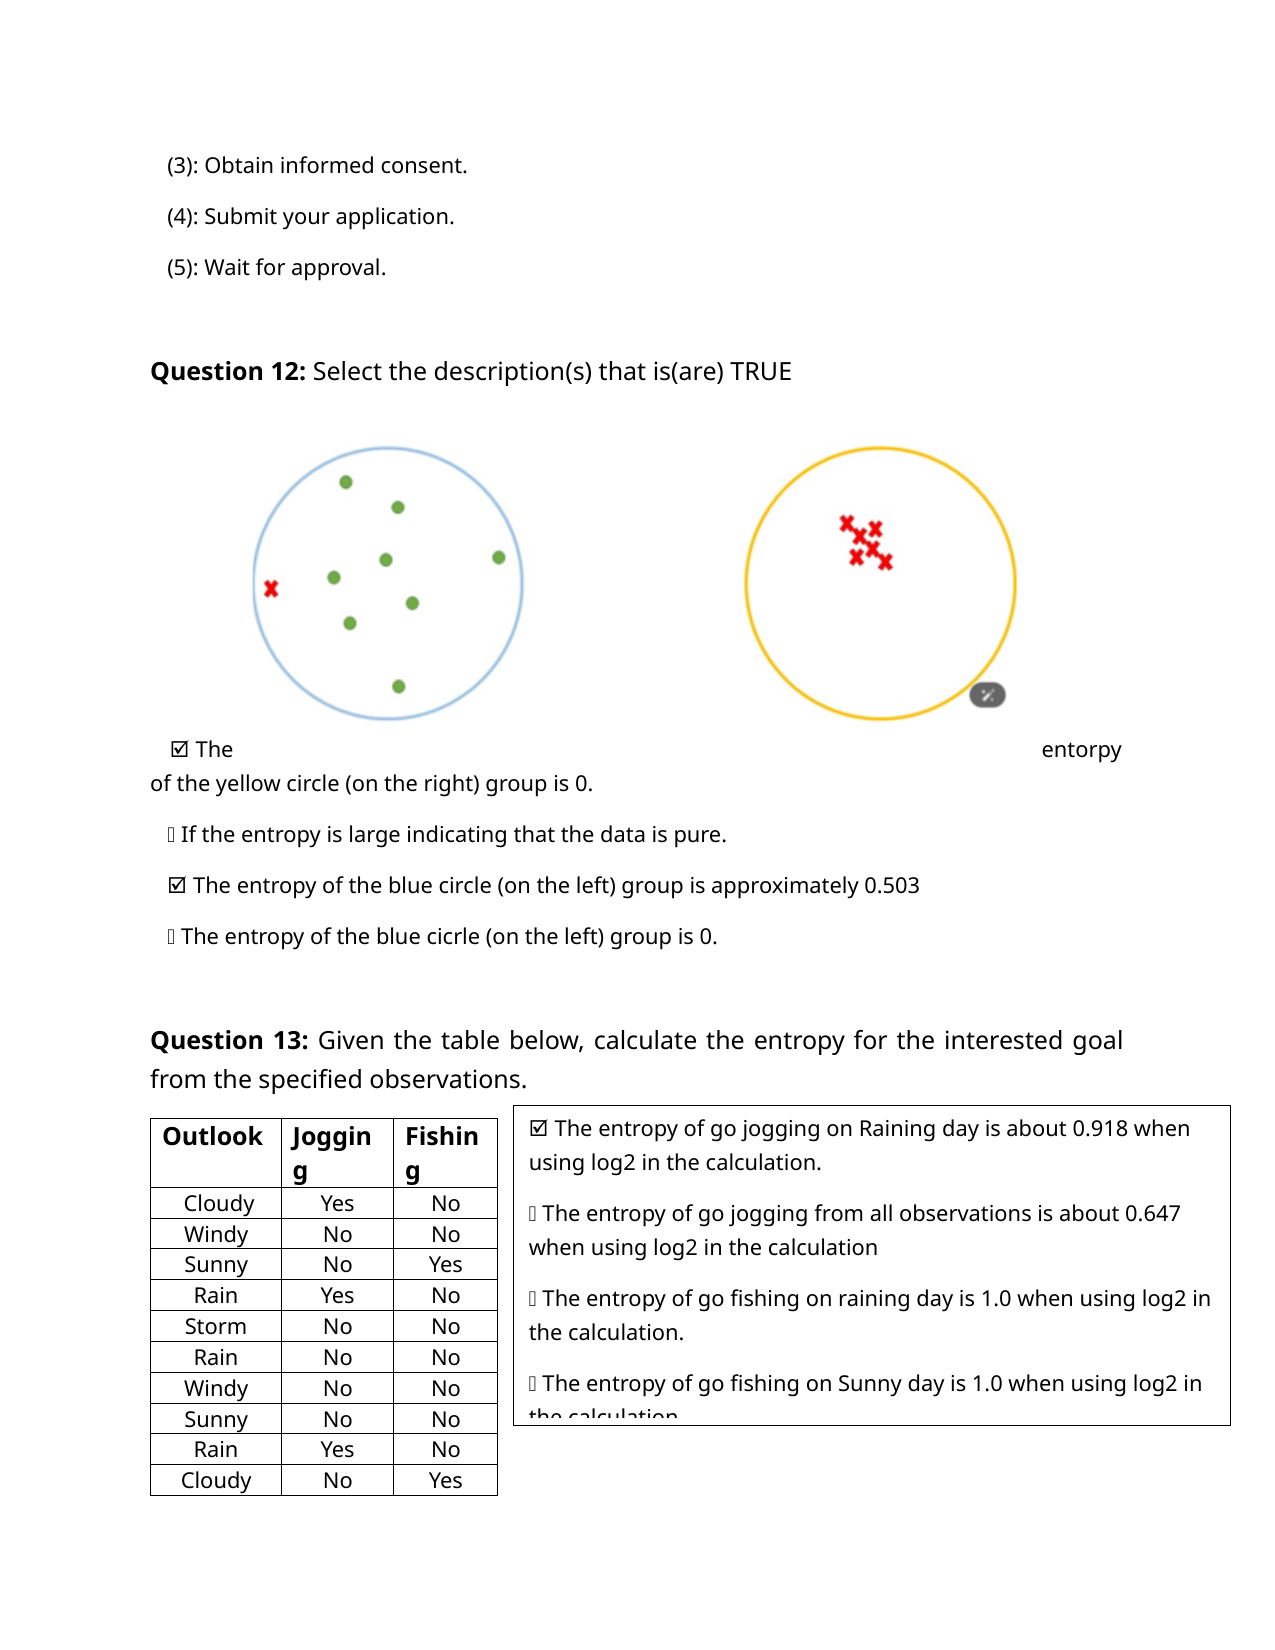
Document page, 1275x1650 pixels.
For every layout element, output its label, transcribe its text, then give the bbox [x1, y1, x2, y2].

table_cell No [394, 1311, 497, 1341]
text (5): Wait for approval. [150, 252, 1125, 281]
table_cell Yes [282, 1188, 393, 1217]
table_cell No [282, 1465, 393, 1495]
table_cell Yes [394, 1465, 497, 1495]
table_cell Rain [151, 1342, 281, 1372]
table_header Fishing [394, 1119, 497, 1187]
table_cell Storm [151, 1311, 281, 1341]
table_cell No [394, 1280, 497, 1310]
text Question 13: Given the table below, calculate the entropy for the interested goal from the specified observations. [150, 1022, 1125, 1096]
table_cell No [282, 1311, 393, 1341]
table_cell Windy [151, 1219, 281, 1248]
table_cell Windy [151, 1373, 281, 1402]
text If the entropy is large indicating that the data is pure. [150, 819, 1125, 849]
table_cell No [282, 1342, 393, 1372]
table_cell No [394, 1404, 497, 1433]
table_cell Yes [282, 1280, 393, 1310]
table_cell No [282, 1404, 393, 1433]
table_cell No [282, 1219, 393, 1248]
table_cell Yes [394, 1249, 497, 1279]
table_header Outlook [151, 1119, 281, 1187]
text (4): Submit your application. [150, 201, 1125, 231]
table_header Jogging [282, 1119, 393, 1187]
picture [252, 405, 1023, 744]
table_cell No [394, 1434, 497, 1464]
text Question 12: Select the description(s) that is(are) TRUE [150, 353, 1125, 387]
table_cell Sunny [151, 1249, 281, 1279]
table_cell Rain [151, 1280, 281, 1310]
table_cell No [394, 1342, 497, 1372]
text (3): Obtain informed consent. [150, 150, 1125, 180]
table_cell Cloudy [151, 1465, 281, 1495]
table_cell Rain [151, 1434, 281, 1464]
text The entropy of the blue circle (on the left) group is approximately 0.503 [150, 870, 1125, 900]
table_cell No [282, 1249, 393, 1279]
text The entorpy of the yellow circle (on the right) group is 0. [150, 734, 1125, 798]
table_cell Cloudy [151, 1188, 281, 1217]
table_cell No [282, 1373, 393, 1402]
table_cell No [394, 1219, 497, 1248]
table_cell Sunny [151, 1404, 281, 1433]
text The entropy of the blue cicrle (on the left) group is 0. [150, 921, 1125, 951]
table_cell No [394, 1188, 497, 1217]
table_cell No [394, 1373, 497, 1402]
table_cell Yes [282, 1434, 393, 1464]
